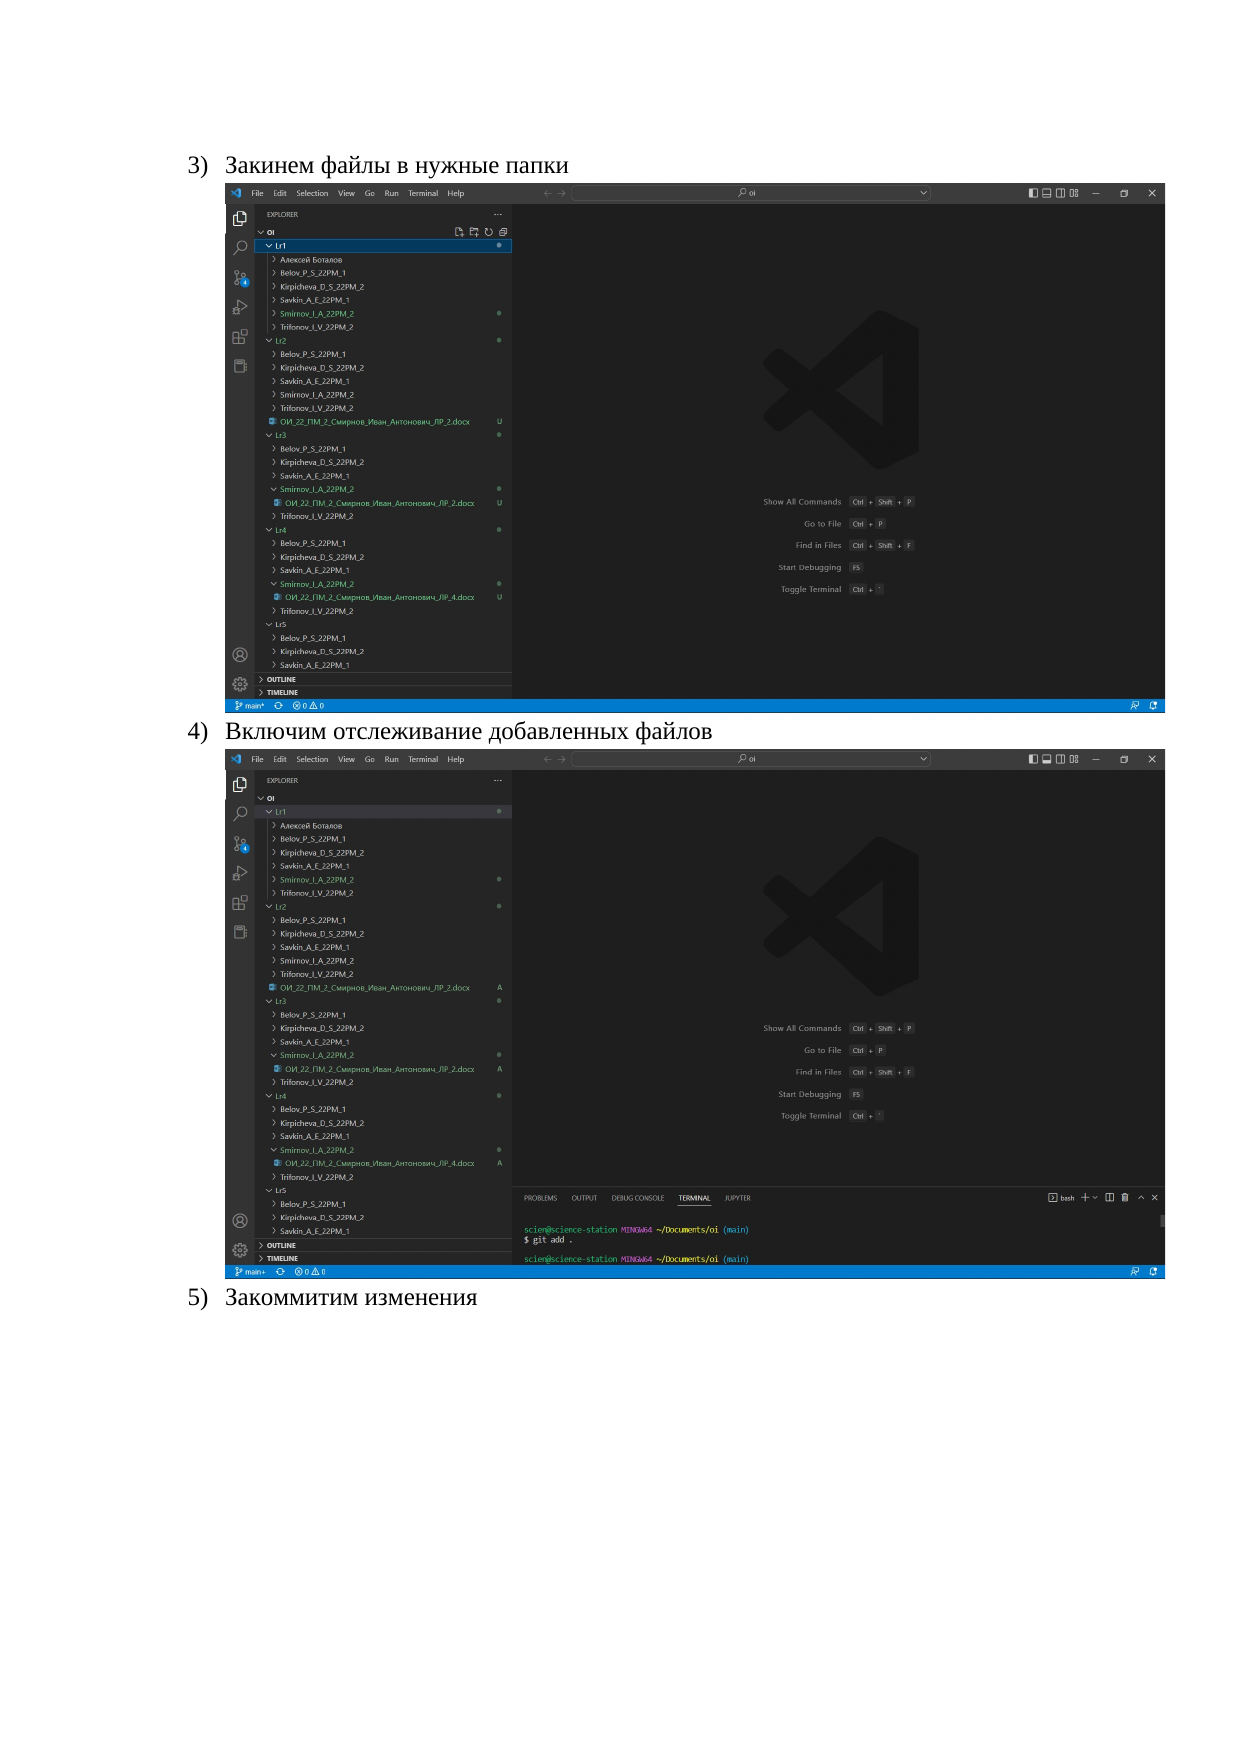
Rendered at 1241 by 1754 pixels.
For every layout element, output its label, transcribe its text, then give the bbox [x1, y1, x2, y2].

picture [225, 749, 1166, 1279]
list Включим отслеживание добавленных файлов [187, 716, 1090, 745]
list Закинем файлы в нужные папки [187, 150, 1090, 179]
list Закоммитим изменения [187, 1282, 1090, 1311]
picture [225, 183, 1166, 713]
